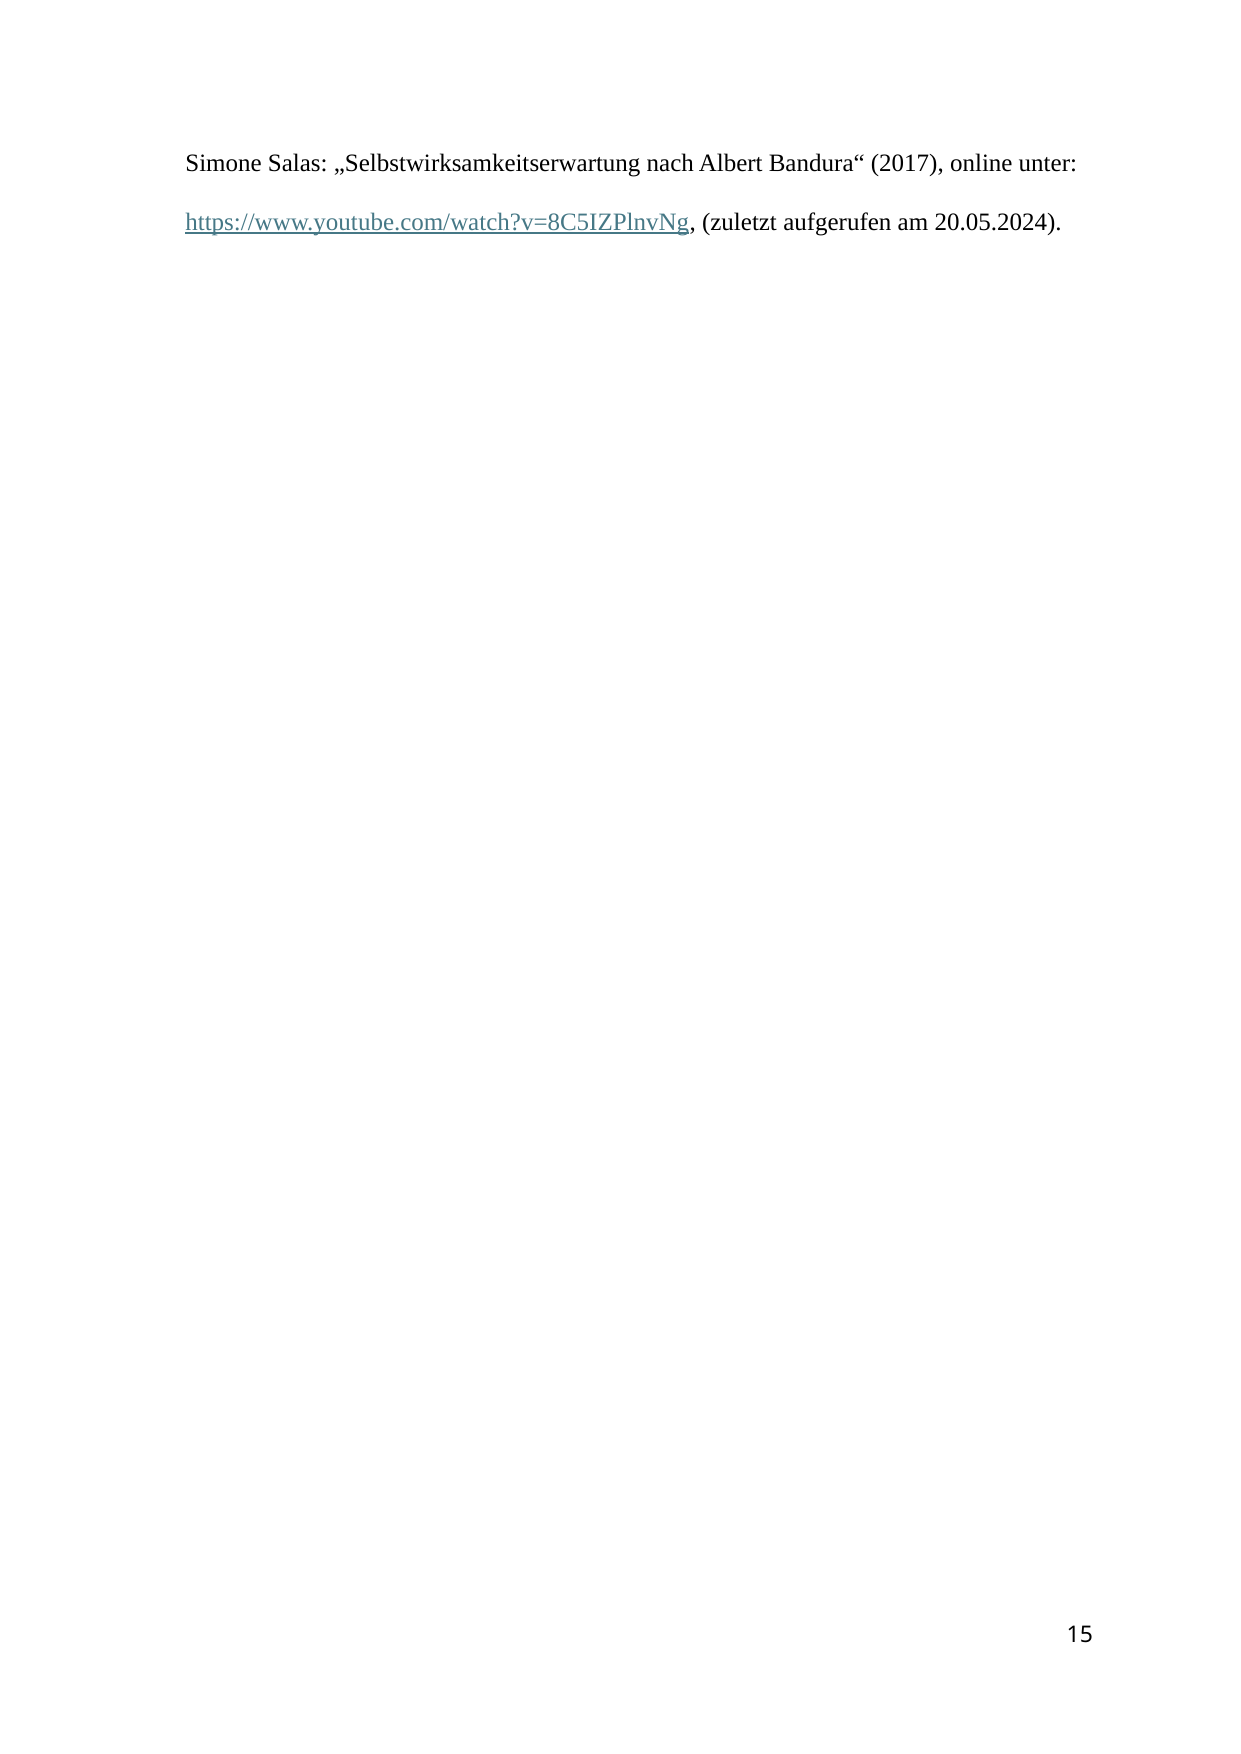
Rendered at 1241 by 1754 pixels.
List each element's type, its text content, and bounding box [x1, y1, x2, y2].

text Simone Salas: „Selbstwirksamkeitserwartung nach Albert Bandura“ (2017), online unter: [185, 148, 1092, 176]
text https://www.youtube.com/watch?v=8C5IZPlnvNg, (zuletzt aufgerufen am 20.05.2024). [185, 207, 1092, 236]
